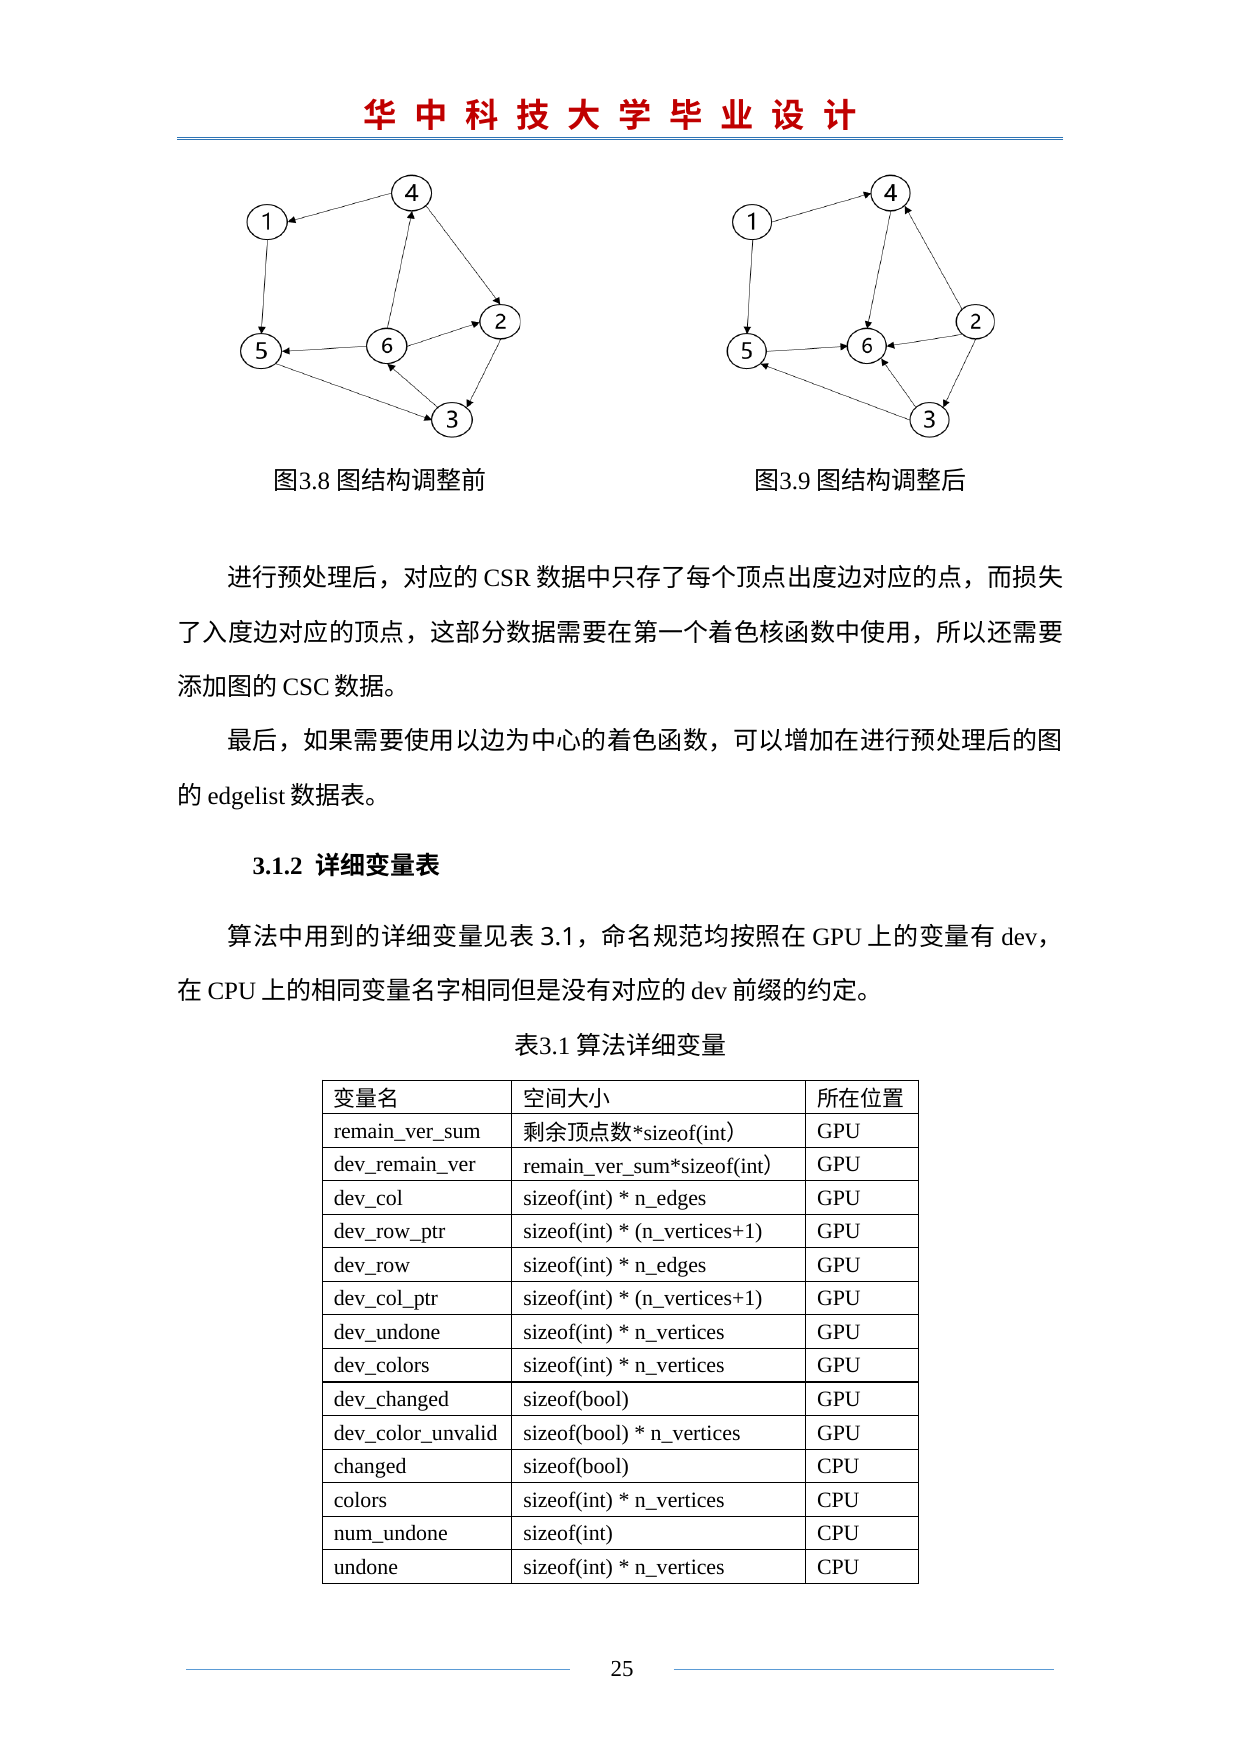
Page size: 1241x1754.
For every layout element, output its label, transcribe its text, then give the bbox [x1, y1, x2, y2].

table_cell CPU [806, 1550, 918, 1583]
table_cell dev_row [323, 1248, 511, 1281]
table_cell sizeof(int) * n_vertices [512, 1550, 805, 1583]
table_cell GPU [806, 1148, 918, 1180]
table_cell sizeof(int) * n_edges [512, 1248, 805, 1281]
table_cell dev_remain_ver [323, 1148, 511, 1180]
text 算法中用到的详细变量见表3.1，命名规范均按照在GPU上的变量有dev，在CPU上的相同变量名字相同但是没有对应的dev前缀的约定。 [177, 916, 1063, 1007]
table_cell GPU [806, 1349, 918, 1381]
table_cell sizeof(bool) [512, 1383, 805, 1415]
table_cell num_undone [323, 1517, 511, 1549]
text 最后，如果需要使用以边为中心的着色函数，可以增加在进行预处理后的图的edgelist数据表。 [177, 721, 1063, 811]
table_cell remain_ver_sum*sizeof(int） [512, 1148, 805, 1180]
table_header 所在位置 [806, 1081, 918, 1113]
subtitle 详细变量表 [252, 846, 1063, 882]
table_cell sizeof(int) * (n_vertices+1) [512, 1282, 805, 1314]
table_cell GPU [806, 1215, 918, 1247]
table_cell dev_changed [323, 1383, 511, 1415]
table_cell changed [323, 1450, 511, 1482]
table_cell dev_colors [323, 1349, 511, 1381]
table_cell 剩余顶点数*sizeof(int） [512, 1114, 805, 1147]
table_cell CPU [806, 1483, 918, 1516]
table_header 变量名 [323, 1081, 511, 1113]
picture [239, 172, 521, 446]
table_cell sizeof(int) * n_vertices [512, 1483, 805, 1516]
table_cell sizeof(int) * (n_vertices+1) [512, 1215, 805, 1247]
table_cell remain_ver_sum [323, 1114, 511, 1147]
table_cell CPU [806, 1517, 918, 1549]
table_cell undone [323, 1550, 511, 1583]
table_cell GPU [806, 1181, 918, 1214]
table_cell GPU [806, 1114, 918, 1147]
table_cell dev_col [323, 1181, 511, 1214]
text 进行预处理后，对应的CSR数据中只存了每个顶点出度边对应的点，而损失了入度边对应的顶点，这部分数据需要在第一个着色核函数中使用，所以还需要添加图的CSC数据。 [177, 558, 1063, 703]
table_cell GPU [806, 1315, 918, 1348]
picture [726, 172, 995, 446]
table_header 空间大小 [512, 1081, 805, 1113]
table_cell sizeof(int) * n_vertices [512, 1315, 805, 1348]
table_cell sizeof(bool) * n_vertices [512, 1416, 805, 1448]
table_cell dev_row_ptr [323, 1215, 511, 1247]
table_cell sizeof(int) * n_vertices [512, 1349, 805, 1381]
table_cell colors [323, 1483, 511, 1516]
table_cell dev_color_unvalid [323, 1416, 511, 1448]
table_cell sizeof(bool) [512, 1450, 805, 1482]
table_cell sizeof(int) [512, 1517, 805, 1549]
table_cell dev_col_ptr [323, 1282, 511, 1314]
table_cell GPU [806, 1383, 918, 1415]
text 表3.1 算法详细变量 [177, 1025, 1063, 1061]
table_cell GPU [806, 1282, 918, 1314]
table_cell CPU [806, 1450, 918, 1482]
table_cell GPU [806, 1416, 918, 1448]
table_cell dev_undone [323, 1315, 511, 1348]
table_cell sizeof(int) * n_edges [512, 1181, 805, 1214]
table_cell GPU [806, 1248, 918, 1281]
